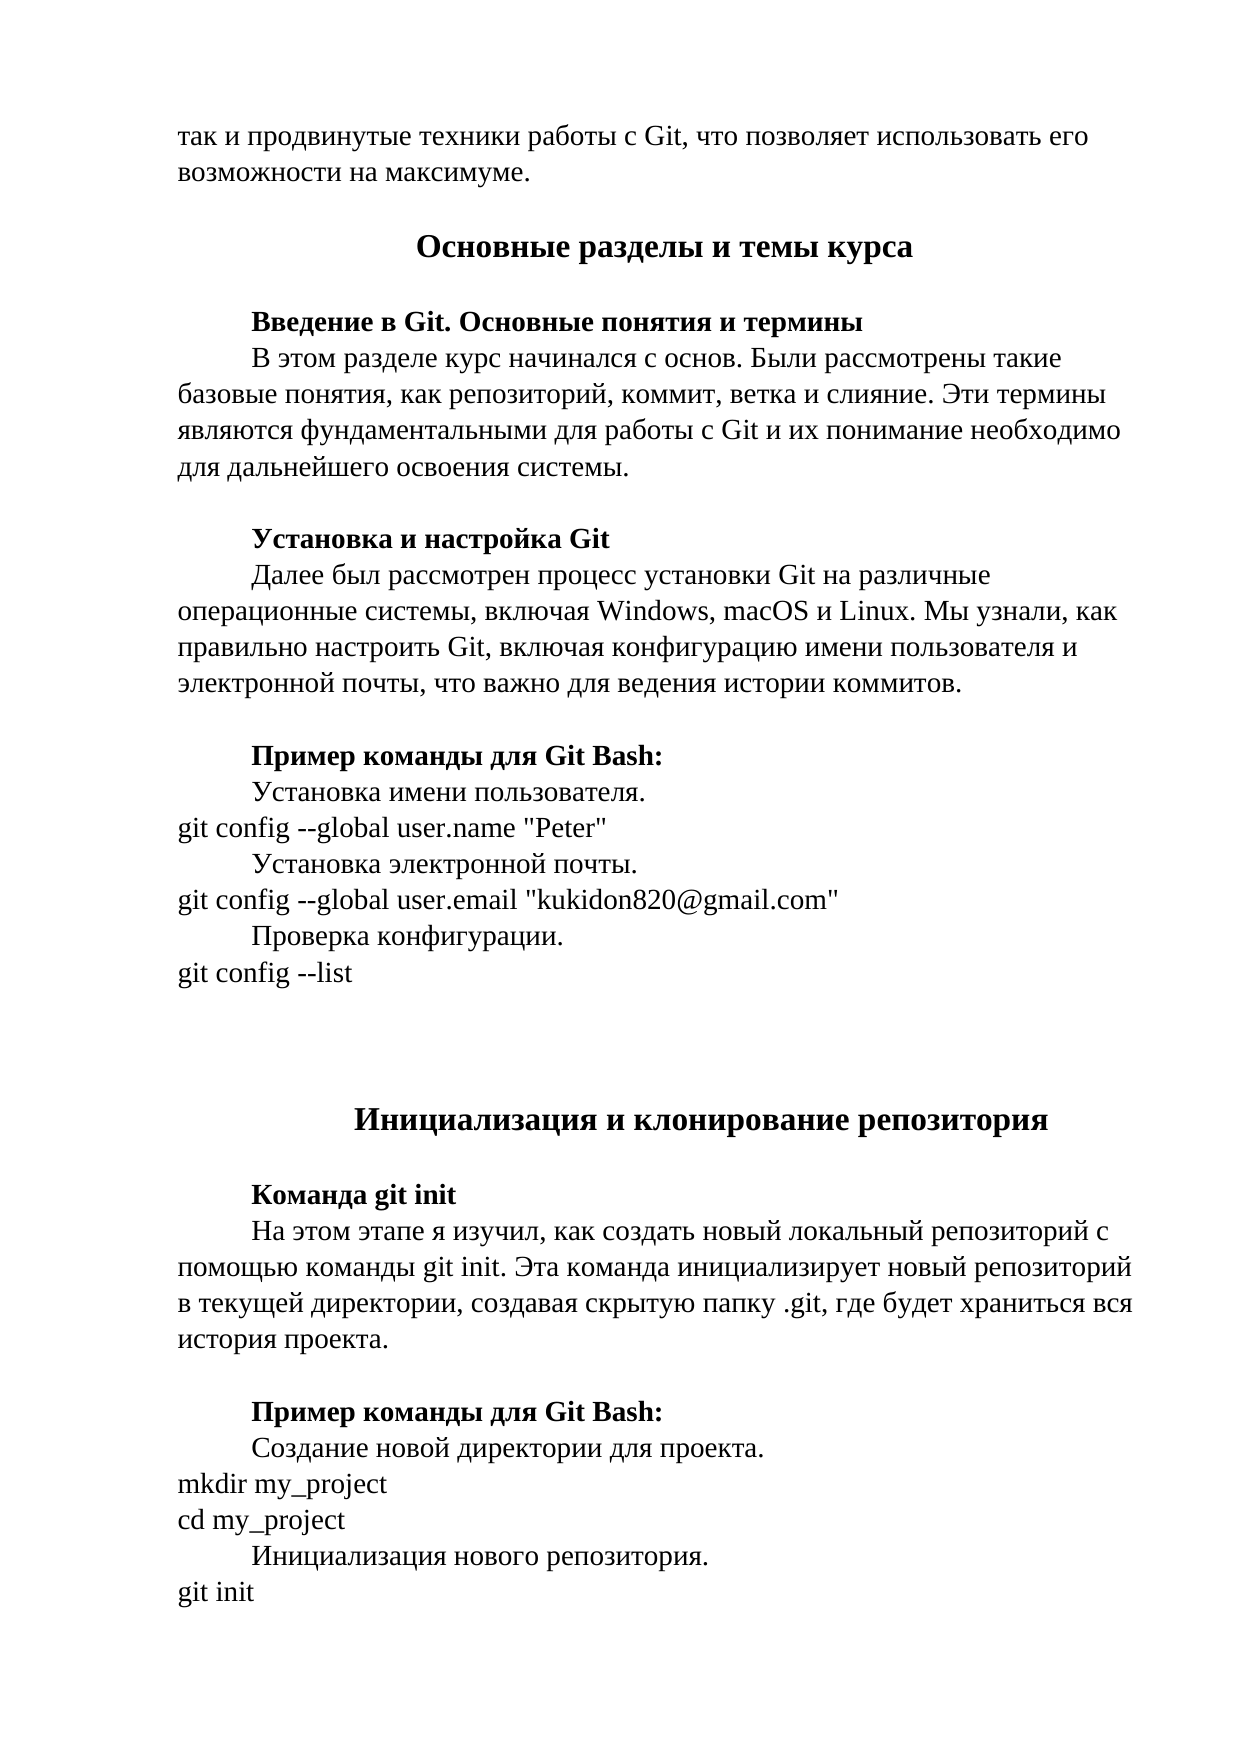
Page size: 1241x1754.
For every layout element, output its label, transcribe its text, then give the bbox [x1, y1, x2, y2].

text Установка имени пользователя. [177, 774, 1152, 807]
text На этом этапе я изучил, как создать новый локальный репозиторий с помощью команды git init. Эта команда инициализирует новый репозиторий в текущей директории, создавая скрытую папку .git, где будет храниться вся история проекта. [177, 1213, 1152, 1355]
text Пример команды для Git Bash: [177, 738, 1152, 771]
text Инициализация нового репозитория. [177, 1538, 1152, 1572]
text Введение в Git. Основные понятия и термины [177, 304, 1152, 338]
text Основные разделы и темы курса [177, 227, 1152, 265]
text Далее был рассмотрен процесс установки Git на различные операционные системы, включая Windows, macOS и Linux. Мы узнали, как правильно настроить Git, включая конфигурацию имени пользователя и электронной почты, что важно для ведения истории коммитов. [177, 557, 1152, 699]
text git config --global user.email "kukidon820@gmail.com" [177, 882, 1152, 916]
text git init [177, 1574, 1152, 1608]
text Пример команды для Git Bash: [177, 1394, 1152, 1427]
text cd my_project [177, 1502, 1152, 1536]
text Инициализация и клонирование репозитория [177, 1099, 1152, 1138]
text Команда git init [177, 1177, 1152, 1210]
text Установка и настройка Git [177, 521, 1152, 554]
text git config --list [177, 955, 1152, 988]
text Создание новой директории для проекта. [177, 1430, 1152, 1463]
text Проверка конфигурации. [177, 918, 1152, 952]
text В этом разделе курс начинался с основ. Были рассмотрены такие базовые понятия, как репозиторий, коммит, ветка и слияние. Эти термины являются фундаментальными для работы с Git и их понимание необходимо для дальнейшего освоения системы. [177, 340, 1152, 482]
text Установка электронной почты. [177, 846, 1152, 880]
text mkdir my_project [177, 1466, 1152, 1499]
text git config --global user.name "Peter" [177, 810, 1152, 844]
